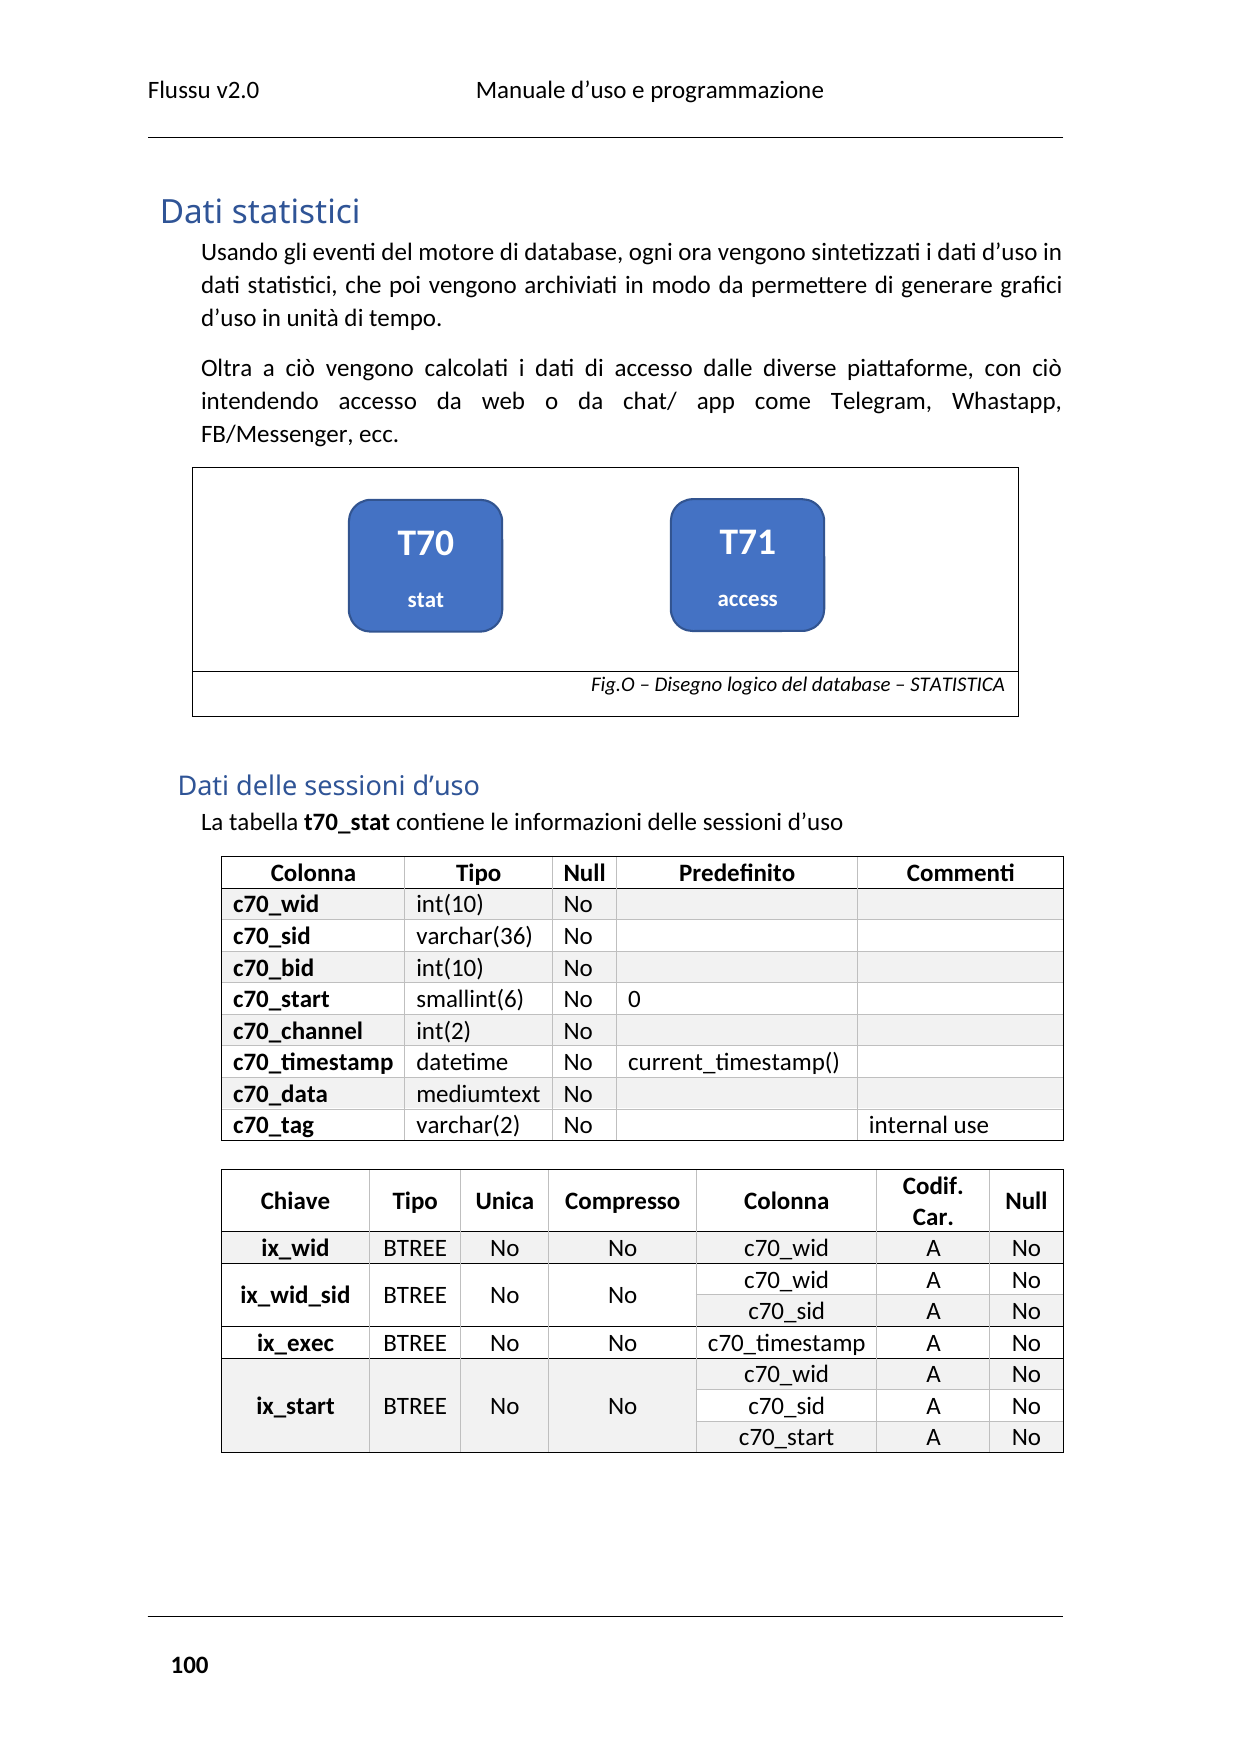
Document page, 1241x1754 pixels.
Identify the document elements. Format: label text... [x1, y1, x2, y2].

table_cell BTREE [370, 1327, 460, 1357]
table_cell No [553, 983, 616, 1014]
table_cell No [461, 1264, 548, 1326]
table_cell varchar(2) [405, 1110, 552, 1140]
table_cell No [553, 1110, 616, 1140]
table_header Codif. Car. [877, 1170, 989, 1231]
table_cell No [549, 1359, 696, 1452]
table_cell c70_wid [697, 1264, 876, 1294]
table_cell varchar(36) [405, 920, 552, 951]
table_cell c70_sid [697, 1295, 876, 1326]
table_cell c70_timestamp [222, 1046, 404, 1077]
table_cell No [549, 1232, 696, 1263]
table_cell c70_bid [222, 952, 404, 982]
table_cell No [461, 1232, 548, 1263]
table_cell [617, 889, 857, 919]
table_cell c70_wid [697, 1232, 876, 1263]
subtitle Dati delle sessioni d’uso [177, 767, 1063, 803]
table_cell int(10) [405, 952, 552, 982]
table_cell c70_channel [222, 1015, 404, 1045]
table_cell No [549, 1327, 696, 1357]
table_cell Fig.O – Disegno logico del database – STATISTICA [193, 672, 1018, 716]
table_cell A [877, 1295, 989, 1326]
table_header Null [553, 857, 616, 887]
table_cell BTREE [370, 1232, 460, 1263]
table_cell [617, 1015, 857, 1045]
table_cell c70_start [222, 983, 404, 1014]
table_cell ix_wid [222, 1232, 369, 1263]
table_cell No [990, 1359, 1063, 1389]
table_header Colonna [222, 857, 404, 887]
table_cell [858, 889, 1063, 919]
table_cell [617, 1078, 857, 1108]
table_header [193, 468, 1018, 671]
table_cell c70_tag [222, 1110, 404, 1140]
table_cell c70_timestamp [697, 1327, 876, 1357]
table_cell int(2) [405, 1015, 552, 1045]
table_cell No [990, 1295, 1063, 1326]
table_cell No [553, 1015, 616, 1045]
table_cell [858, 983, 1063, 1014]
table_cell [617, 1110, 857, 1140]
table_cell c70_wid [222, 889, 404, 919]
table_cell ix_start [222, 1359, 369, 1452]
table_cell No [990, 1390, 1063, 1421]
table_cell No [553, 1078, 616, 1108]
table_cell [858, 1015, 1063, 1045]
table_cell c70_sid [697, 1390, 876, 1421]
table_cell mediumtext [405, 1078, 552, 1108]
table_header Tipo [405, 857, 552, 887]
table_cell [617, 952, 857, 982]
table_cell int(10) [405, 889, 552, 919]
table_cell ix_exec [222, 1327, 369, 1357]
table_cell [858, 1046, 1063, 1077]
table_cell A [877, 1327, 989, 1357]
table_cell No [553, 1046, 616, 1077]
table_cell [858, 920, 1063, 951]
table_cell No [990, 1264, 1063, 1294]
table_cell current_timestamp() [617, 1046, 857, 1077]
table_header Commenti [858, 857, 1063, 887]
subtitle Dati statistici [159, 187, 1063, 233]
table_header Null [990, 1170, 1063, 1231]
table_cell BTREE [370, 1359, 460, 1452]
table_cell A [877, 1232, 989, 1263]
table_cell No [990, 1422, 1063, 1452]
table_cell c70_sid [222, 920, 404, 951]
table_cell No [553, 920, 616, 951]
table_cell No [990, 1327, 1063, 1357]
table_cell datetime [405, 1046, 552, 1077]
table_cell A [877, 1264, 989, 1294]
table_cell c70_data [222, 1078, 404, 1108]
table_cell [617, 920, 857, 951]
table_header Unica [461, 1170, 548, 1231]
text Usando gli eventi del motore di database, ogni ora vengono sintetizzati i dati d’uso in dati statistici, che poi vengono archiviati in modo da permettere di generare grafici d’uso in unità di tempo. [201, 236, 1063, 333]
table_cell A [877, 1359, 989, 1389]
table_cell c70_wid [697, 1359, 876, 1389]
table_header Predefinito [617, 857, 857, 887]
table_header Tipo [370, 1170, 460, 1231]
table_cell A [877, 1390, 989, 1421]
table_cell smallint(6) [405, 983, 552, 1014]
text Oltra a ciò vengono calcolati i dati di accesso dalle diverse piattaforme, con ciò intendendo accesso da web o da chat/ app come Telegram, Whastapp, FB/Messenger, ecc. [201, 352, 1063, 448]
table_cell c70_start [697, 1422, 876, 1452]
table_cell [858, 952, 1063, 982]
table_header Compresso [549, 1170, 696, 1231]
table_cell 0 [617, 983, 857, 1014]
text La tabella t70_stat contiene le informazioni delle sessioni d’uso [201, 806, 1063, 837]
table_cell [858, 1078, 1063, 1108]
table_cell No [461, 1359, 548, 1452]
table_cell No [461, 1327, 548, 1357]
table_cell No [549, 1264, 696, 1326]
table_cell No [553, 889, 616, 919]
table_cell A [877, 1422, 989, 1452]
table_cell BTREE [370, 1264, 460, 1326]
table_cell ix_wid_sid [222, 1264, 369, 1326]
table_cell No [553, 952, 616, 982]
table_header Colonna [697, 1170, 876, 1231]
table_header Chiave [222, 1170, 369, 1231]
table_cell internal use [858, 1110, 1063, 1140]
table_cell No [990, 1232, 1063, 1263]
